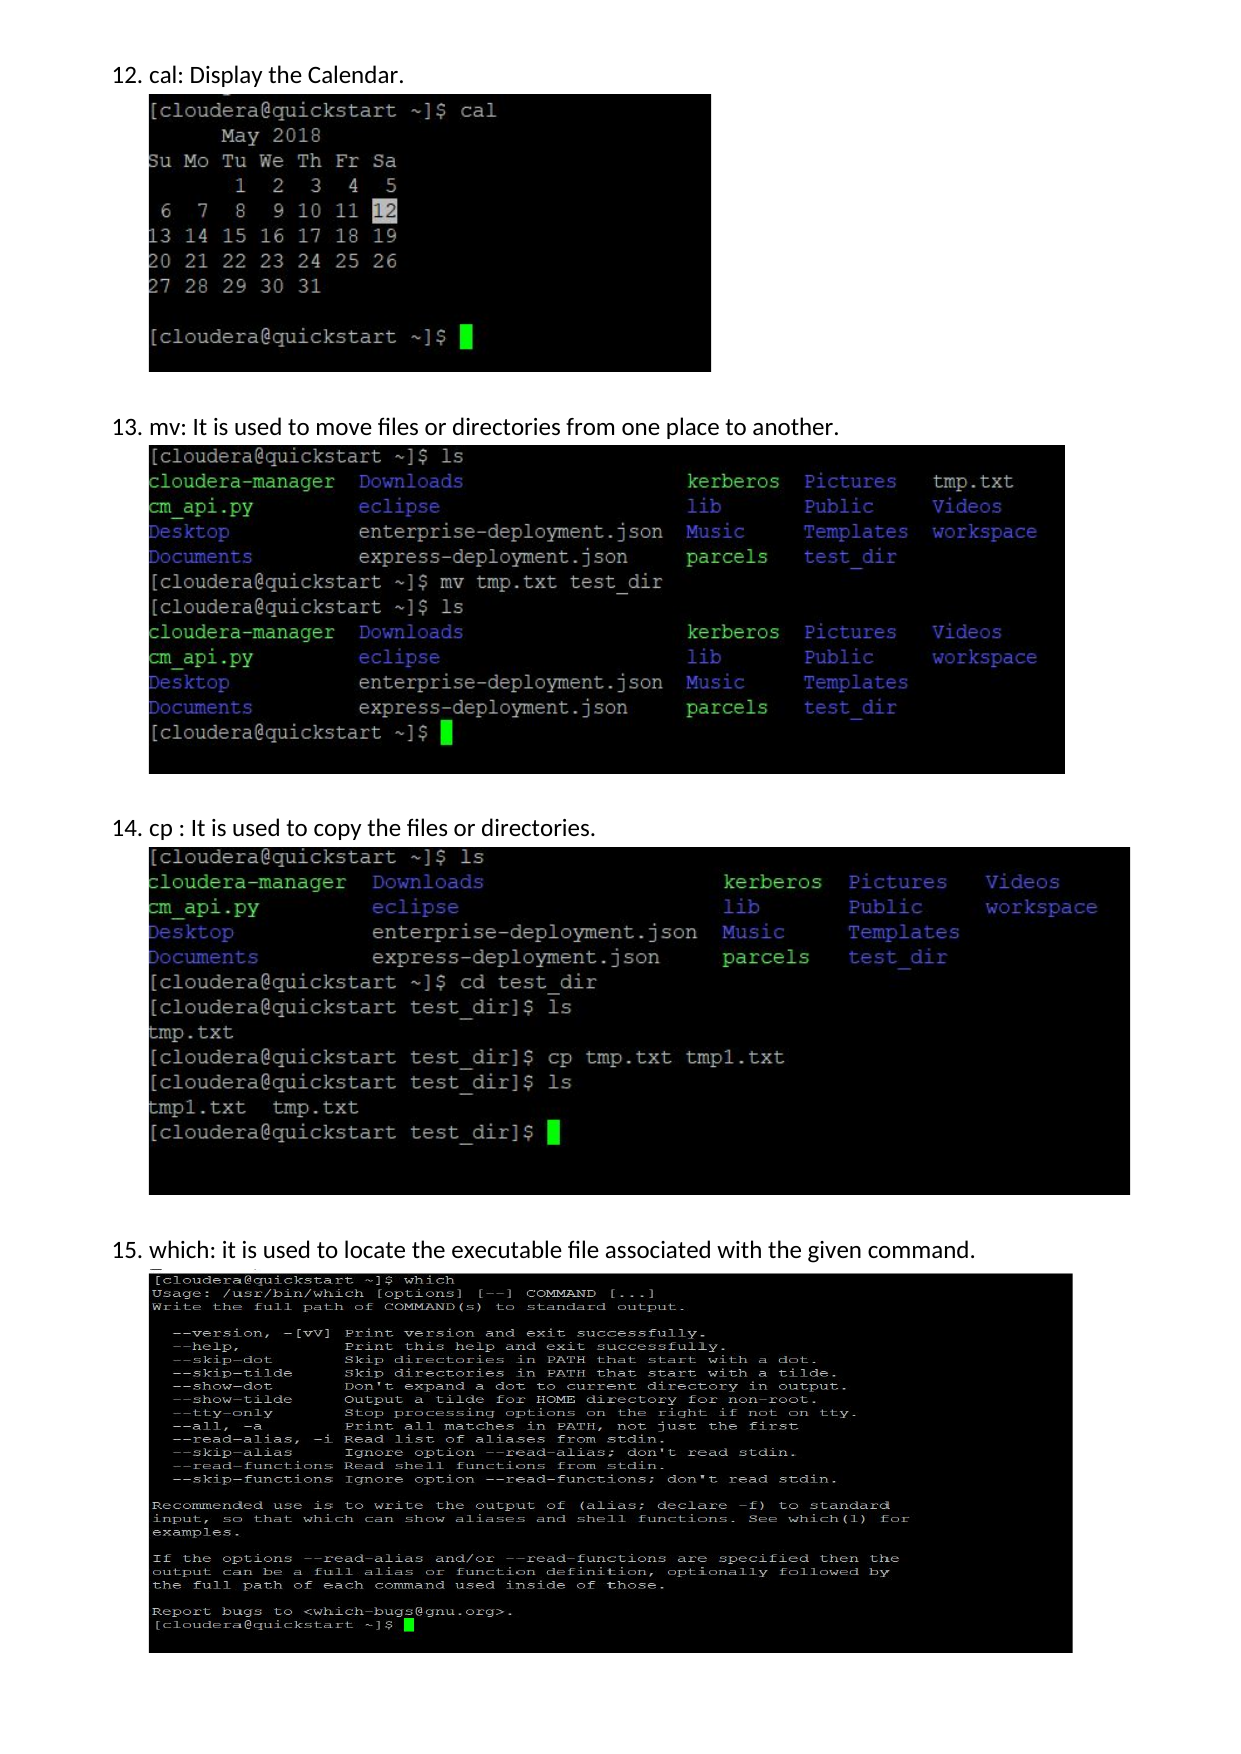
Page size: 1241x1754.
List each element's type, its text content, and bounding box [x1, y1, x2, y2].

list cal: Display the Calendar. [111, 59, 1181, 89]
picture [148, 1269, 1073, 1653]
picture [148, 445, 1065, 774]
list mv: It is used to move files or directories from one place to another. [111, 411, 1181, 441]
list which: it is used to locate the executable file associated with the given command. [111, 1234, 1181, 1264]
list cp : It is used to copy the files or directories. [111, 812, 1181, 843]
picture [148, 847, 1130, 1195]
picture [148, 94, 712, 372]
